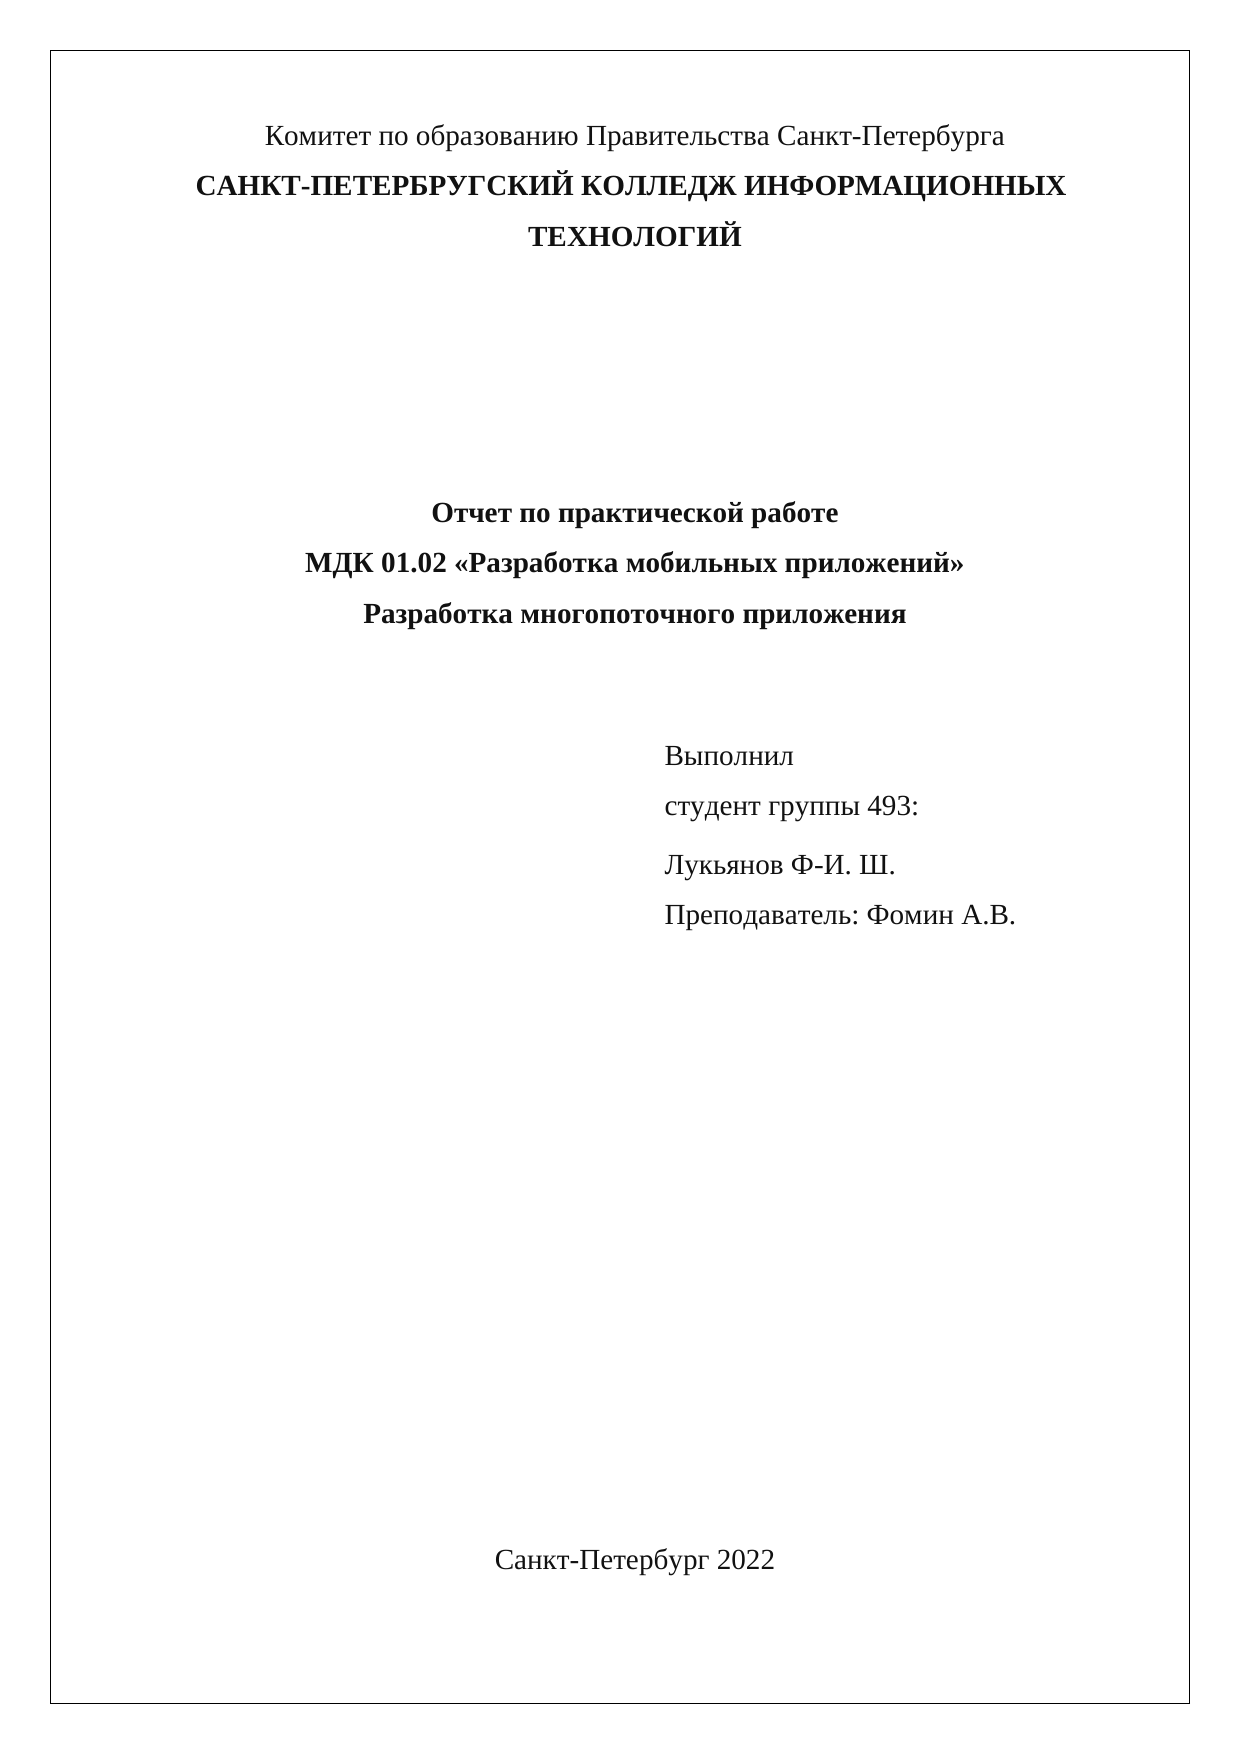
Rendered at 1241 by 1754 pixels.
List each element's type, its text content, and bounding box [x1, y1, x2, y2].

subtitle Комитет по образованию Правительства Санкт-Петербурга [118, 118, 1152, 152]
text Преподаватель: Фомин А.В. [664, 897, 1152, 931]
subtitle Лукьянов Ф-И. Ш. [664, 847, 1152, 881]
subtitle Отчет по практической работе МДК 01.02 «Разработка мобильных приложений» Разработка многопоточного приложения [118, 495, 1152, 629]
text студент группы 493: [664, 788, 1152, 822]
subtitle САНКТ-ПЕТЕРБРУГСКИЙ КОЛЛЕДЖ ИНФОРМАЦИОННЫХ ТЕХНОЛОГИЙ [118, 168, 1152, 252]
subtitle Санкт-Петербург 2022 [118, 1542, 1152, 1576]
subtitle Выполнил [664, 738, 1152, 772]
